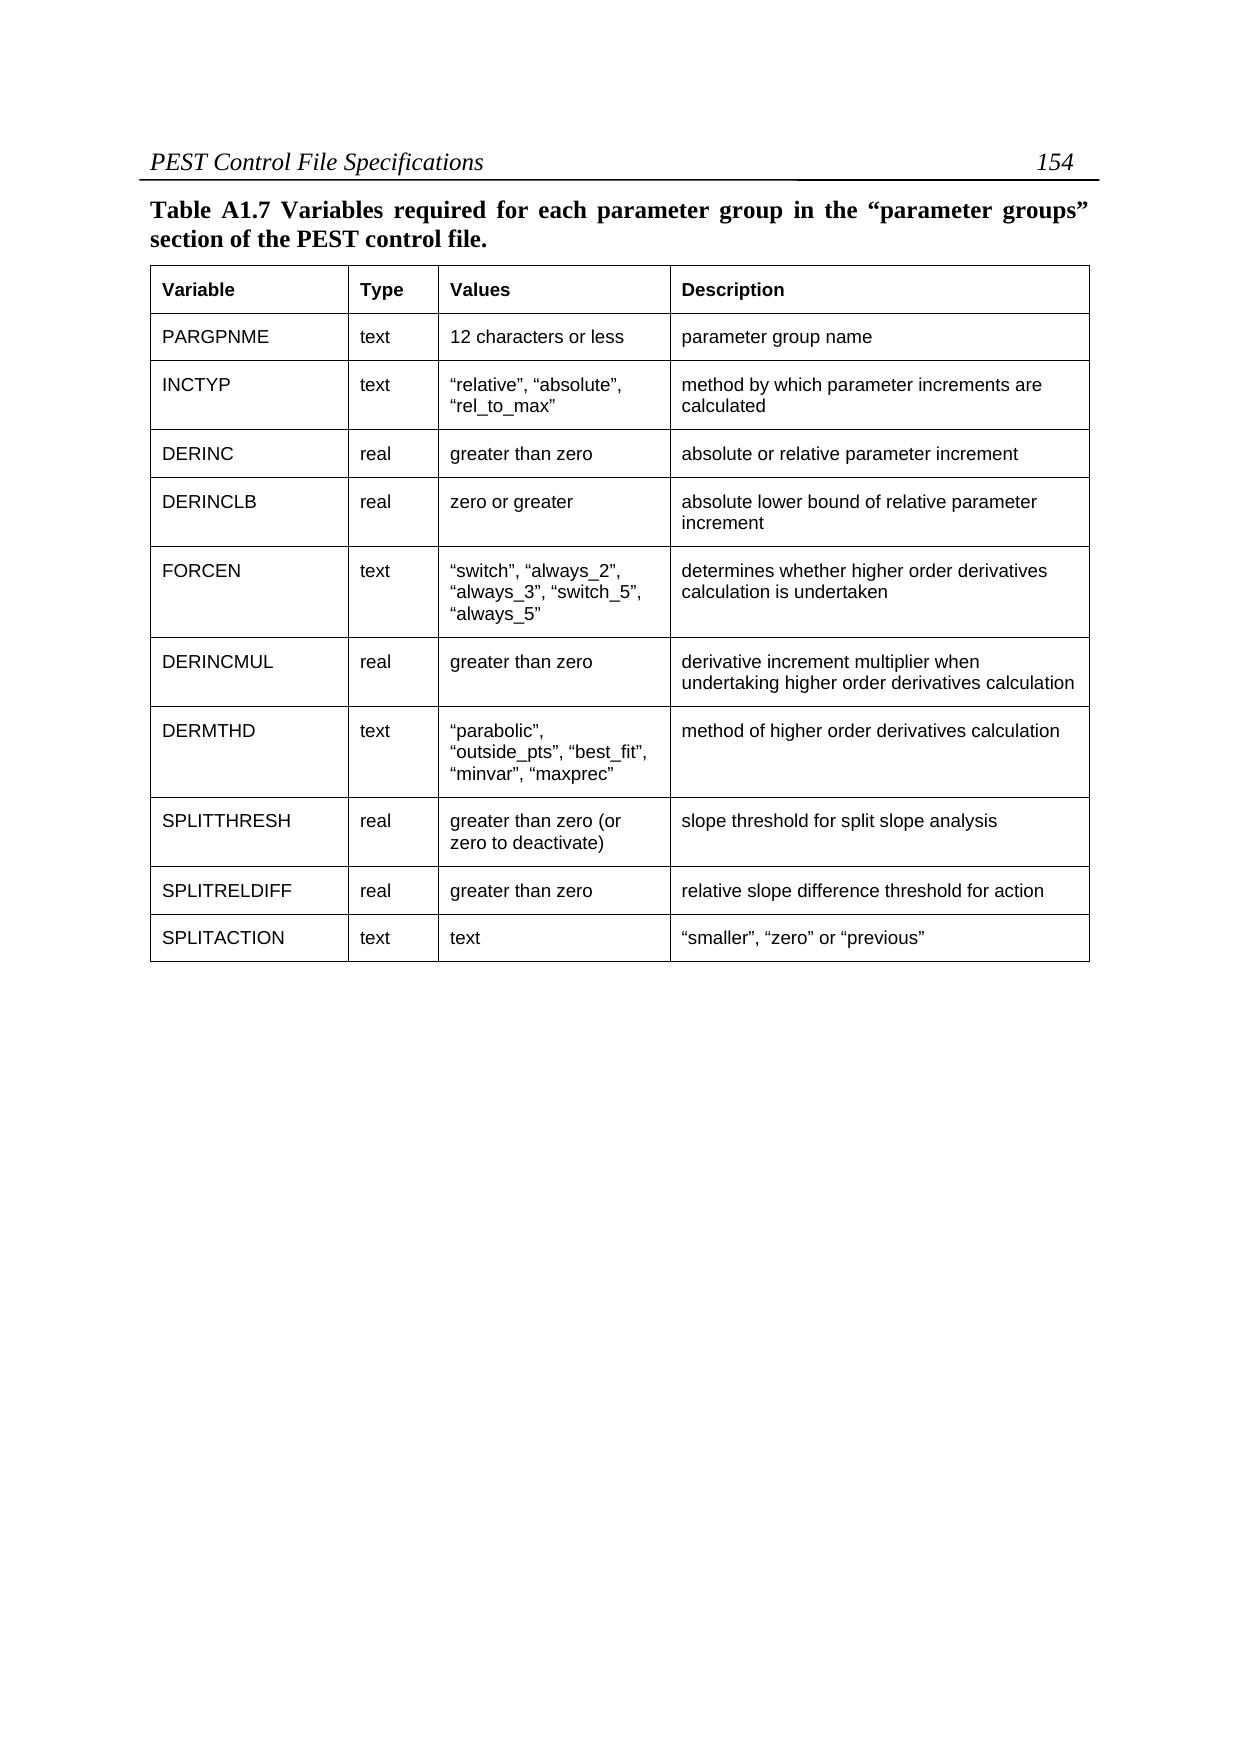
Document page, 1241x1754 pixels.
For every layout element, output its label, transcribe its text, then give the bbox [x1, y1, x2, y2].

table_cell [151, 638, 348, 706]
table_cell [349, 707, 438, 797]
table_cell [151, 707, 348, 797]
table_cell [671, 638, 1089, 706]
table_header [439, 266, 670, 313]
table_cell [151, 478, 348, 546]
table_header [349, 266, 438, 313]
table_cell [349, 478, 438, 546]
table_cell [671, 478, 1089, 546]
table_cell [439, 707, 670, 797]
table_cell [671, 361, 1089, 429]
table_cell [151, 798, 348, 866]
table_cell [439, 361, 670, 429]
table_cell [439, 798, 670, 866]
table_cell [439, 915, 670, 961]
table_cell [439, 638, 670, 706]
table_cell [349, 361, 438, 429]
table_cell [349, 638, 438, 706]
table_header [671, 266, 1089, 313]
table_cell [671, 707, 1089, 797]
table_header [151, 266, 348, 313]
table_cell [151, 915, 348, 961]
text Table A1.7 Variables required for each parameter group in the “parameter groups” section of the PEST control file. [150, 195, 1090, 252]
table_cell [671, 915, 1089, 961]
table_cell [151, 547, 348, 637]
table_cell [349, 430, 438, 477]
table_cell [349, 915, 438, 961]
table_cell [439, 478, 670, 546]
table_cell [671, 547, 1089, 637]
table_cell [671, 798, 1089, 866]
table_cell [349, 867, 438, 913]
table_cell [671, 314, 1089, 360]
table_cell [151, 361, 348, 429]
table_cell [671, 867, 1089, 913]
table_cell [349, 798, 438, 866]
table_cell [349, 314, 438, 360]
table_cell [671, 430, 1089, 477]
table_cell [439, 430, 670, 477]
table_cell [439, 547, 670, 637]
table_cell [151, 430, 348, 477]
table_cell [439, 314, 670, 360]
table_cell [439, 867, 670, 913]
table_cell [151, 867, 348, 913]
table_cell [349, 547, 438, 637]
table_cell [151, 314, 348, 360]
